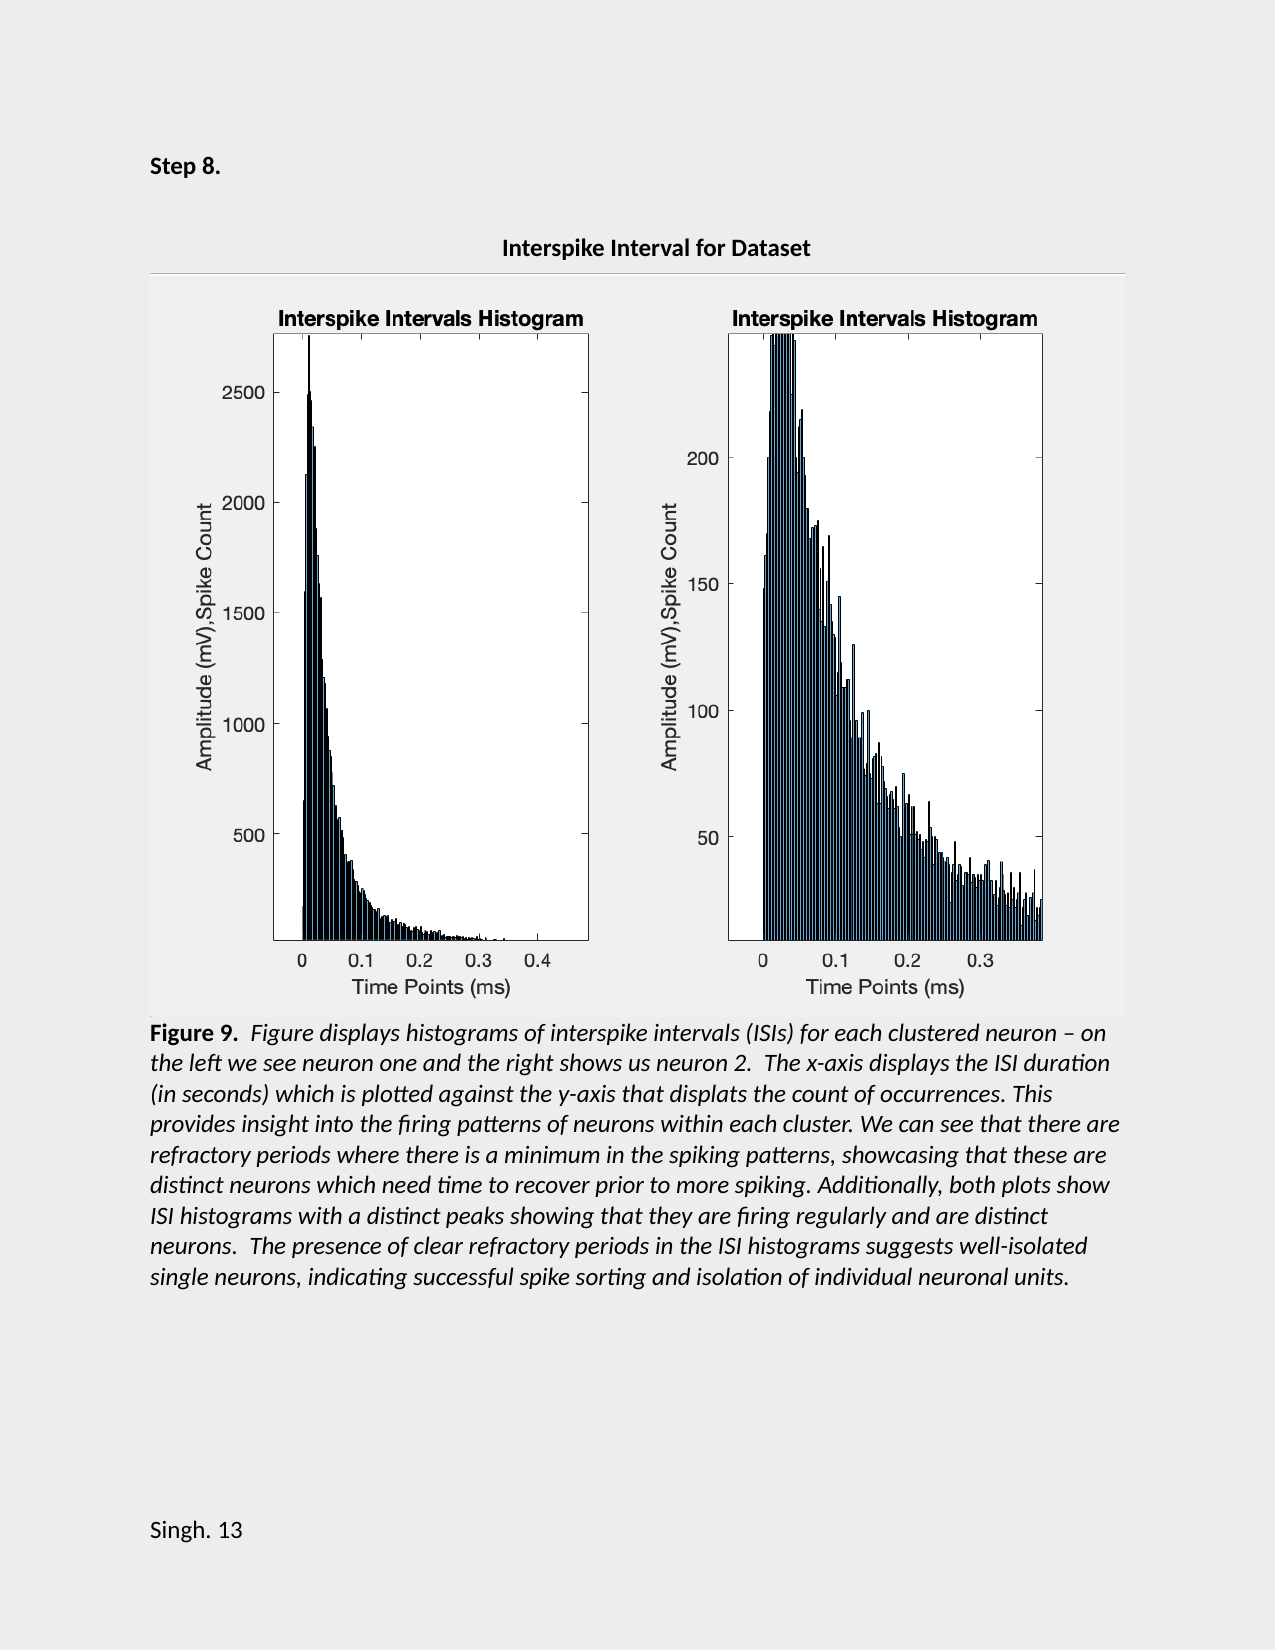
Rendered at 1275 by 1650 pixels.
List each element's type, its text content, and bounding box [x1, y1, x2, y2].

text Step 8. [150, 150, 1125, 181]
text Figure 9. Figure displays histograms of interspike intervals (ISIs) for each clustered neuron – on the left we see neuron one and the right shows us neuron 2. The x-axis displays the ISI duration (in seconds) which is plotted against the y-axis that displats the count of occurrences. This provides insight into the firing patterns of neurons within each cluster. We can see that there are refractory periods where there is a minimum in the spiking patterns, showcasing that these are distinct neurons which need time to recover prior to more spiking. Additionally, both plots show ISI histograms with a distinct peaks showing that they are firing regularly and are distinct neurons. The presence of clear refractory periods in the ISI histograms suggests well-isolated single neurons, indicating successful spike sorting and isolation of individual neuronal units. [150, 1017, 1125, 1292]
picture [150, 272, 1125, 1017]
